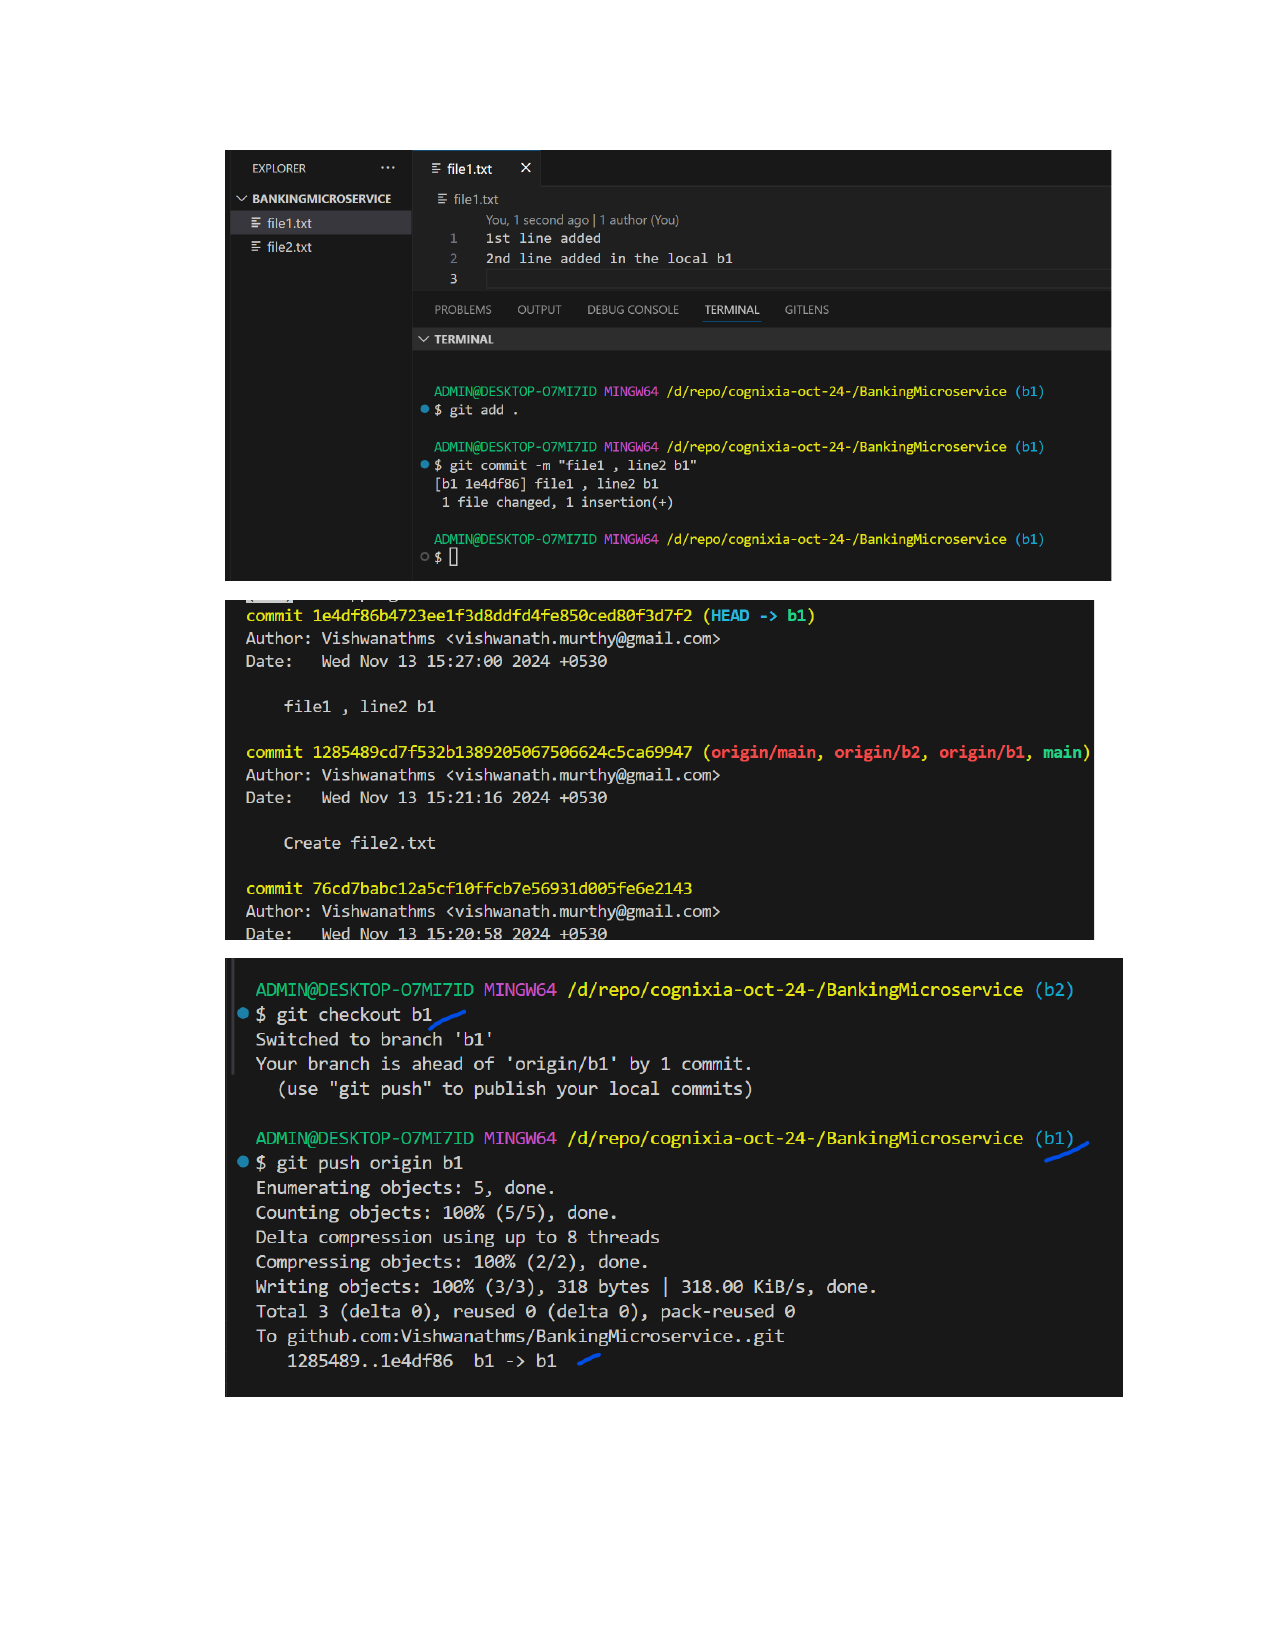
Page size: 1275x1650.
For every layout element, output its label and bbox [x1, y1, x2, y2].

picture [225, 958, 1123, 1397]
picture [225, 150, 1112, 581]
picture [225, 600, 1095, 940]
